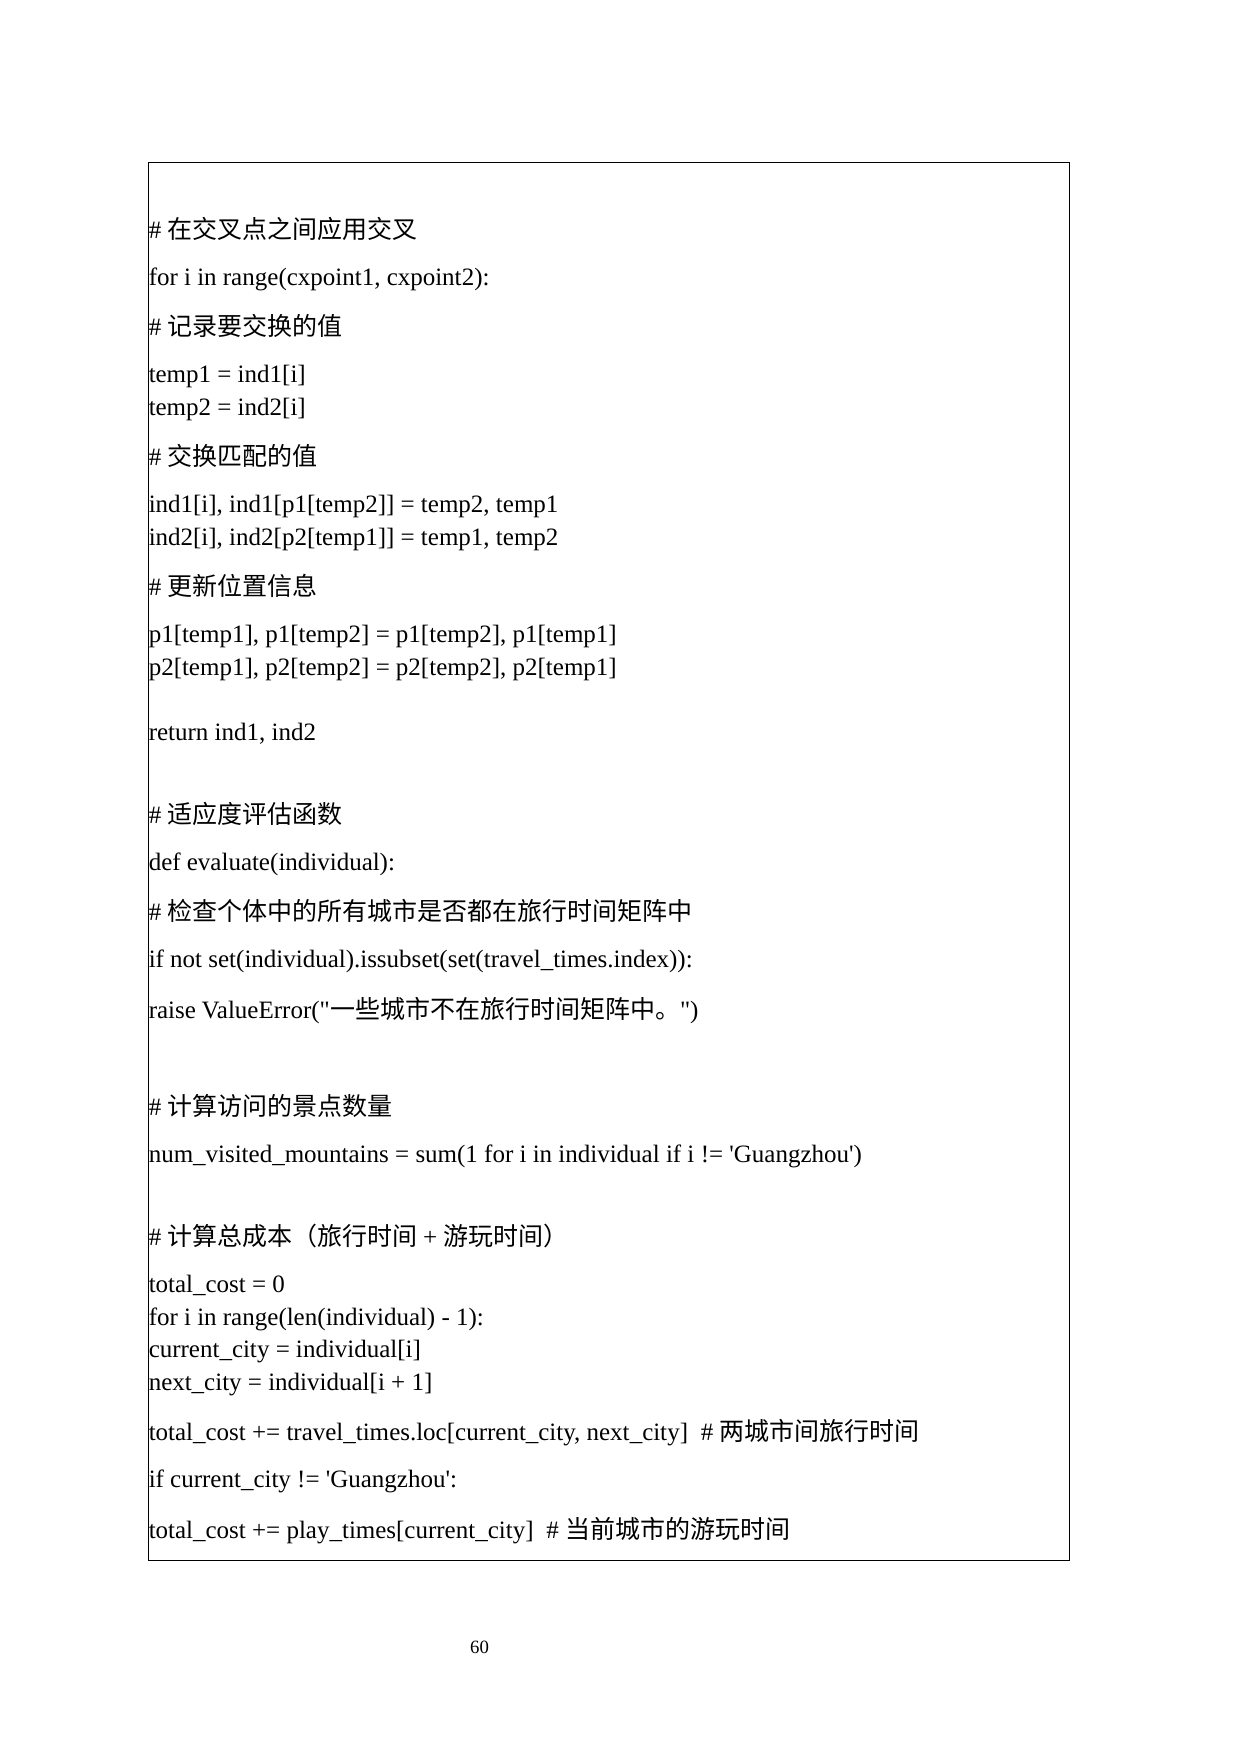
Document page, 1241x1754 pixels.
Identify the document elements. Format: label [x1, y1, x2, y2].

table_cell [149, 163, 1069, 1560]
